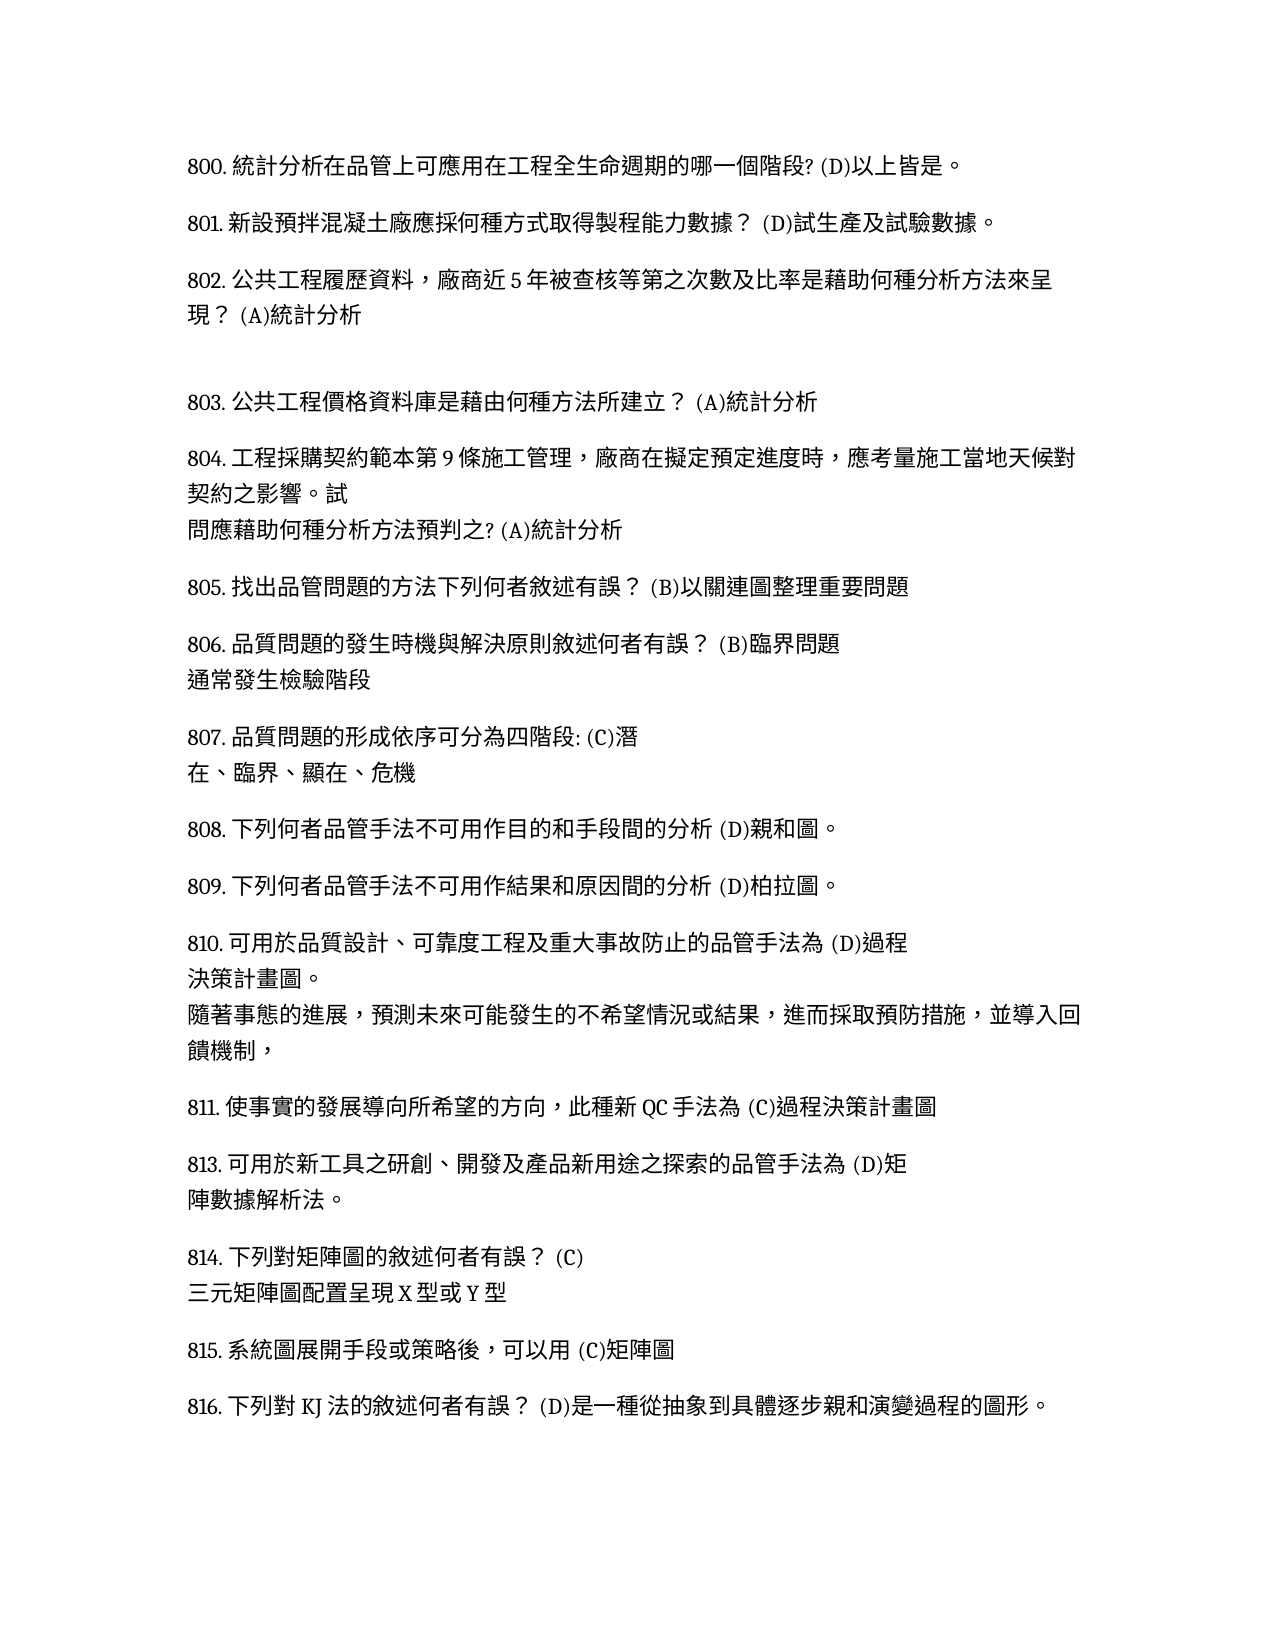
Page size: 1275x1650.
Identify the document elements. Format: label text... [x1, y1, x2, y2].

text 803. 公共工程價格資料庫是藉由何種方法所建立？ (A)統計分析 [187, 386, 1087, 417]
text 807. 品質問題的形成依序可分為四階段: (C)潛 在、臨界、顯在、危機 [187, 721, 1087, 788]
text 805. 找出品管問題的方法下列何者敘述有誤？ (B)以關連圖整理重要問題 [187, 571, 1087, 602]
text 814. 下列對矩陣圖的敘述何者有誤？ (C) 三元矩陣圖配置呈現X型或Y型 [187, 1241, 1087, 1308]
text 806. 品質問題的發生時機與解決原則敘述何者有誤？ (B)臨界問題 通常發生檢驗階段 [187, 628, 1087, 695]
text 813. 可用於新工具之研創、開發及產品新用途之探索的品管手法為 (D)矩 陣數據解析法。 [187, 1148, 1087, 1215]
text 816. 下列對KJ法的敘述何者有誤？ (D)是一種從抽象到具體逐步親和演變過程的圖形。 [187, 1390, 1087, 1422]
text 810. 可用於品質設計、可靠度工程及重大事故防止的品管手法為 (D)過程 決策計畫圖。 隨著事態的進展，預測未來可能發生的不希望情況或結果，進而採取預防措施，並導入回饋機制， [187, 927, 1087, 1066]
text 800. 統計分析在品管上可應用在工程全生命週期的哪一個階段? (D)以上皆是。 [187, 150, 1087, 181]
text 811. 使事實的發展導向所希望的方向，此種新QC手法為 (C)過程決策計畫圖 [187, 1091, 1087, 1123]
text 809. 下列何者品管手法不可用作結果和原因間的分析 (D)柏拉圖。 [187, 870, 1087, 901]
text 804. 工程採購契約範本第9條施工管理，廠商在擬定預定進度時，應考量施工當地天候對契約之影響。試 問應藉助何種分析方法預判之? (A)統計分析 [187, 442, 1087, 546]
text 801. 新設預拌混凝土廠應採何種方式取得製程能力數據？ (D)試生產及試驗數據。 [187, 207, 1087, 238]
text 802. 公共工程履歷資料，廠商近5年被查核等第之次數及比率是藉助何種分析方法來呈現？ (A)統計分析 [187, 263, 1087, 361]
text 815. 系統圖展開手段或策略後，可以用 (C)矩陣圖 [187, 1333, 1087, 1365]
text 808. 下列何者品管手法不可用作目的和手段間的分析 (D)親和圖。 [187, 813, 1087, 844]
